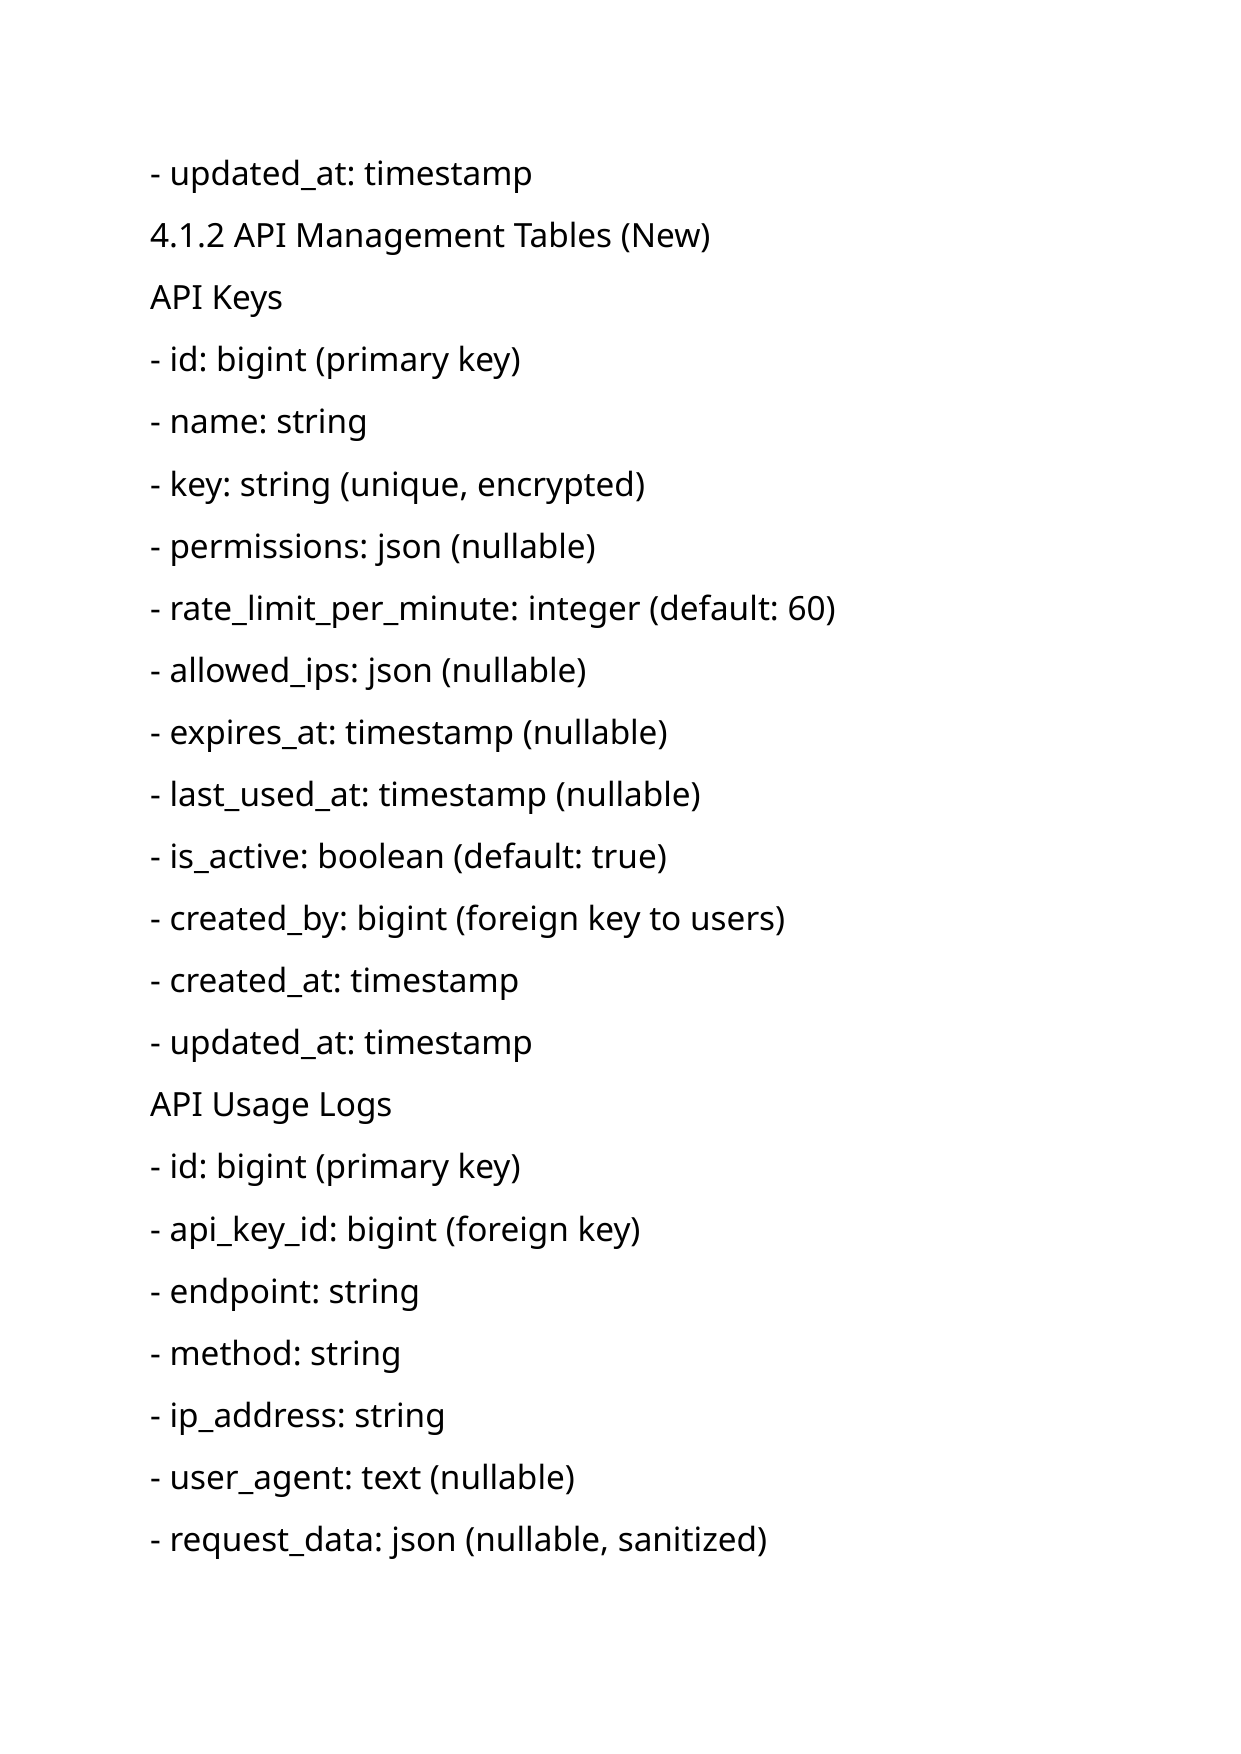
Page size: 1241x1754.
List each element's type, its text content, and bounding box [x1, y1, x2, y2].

text API Usage Logs [150, 1081, 1090, 1127]
text - updated_at: timestamp [150, 150, 1090, 195]
text - endpoint: string [150, 1267, 1090, 1313]
text - created_by: bigint (foreign key to users) [150, 895, 1090, 940]
text - is_active: boolean (default: true) [150, 833, 1090, 878]
text - ip_address: string [150, 1392, 1090, 1437]
text - permissions: json (nullable) [150, 522, 1090, 568]
text - request_data: json (nullable, sanitized) [150, 1516, 1090, 1561]
text - method: string [150, 1329, 1090, 1375]
text - allowed_ips: json (nullable) [150, 647, 1090, 692]
text - last_used_at: timestamp (nullable) [150, 771, 1090, 816]
text - created_at: timestamp [150, 957, 1090, 1002]
text API Keys [150, 274, 1090, 319]
text 4.1.2 API Management Tables (New) [150, 212, 1090, 257]
text - id: bigint (primary key) [150, 336, 1090, 382]
text - name: string [150, 398, 1090, 444]
text - expires_at: timestamp (nullable) [150, 709, 1090, 754]
text - key: string (unique, encrypted) [150, 460, 1090, 506]
text - user_agent: text (nullable) [150, 1454, 1090, 1499]
text - rate_limit_per_minute: integer (default: 60) [150, 584, 1090, 630]
text - updated_at: timestamp [150, 1019, 1090, 1064]
text - api_key_id: bigint (foreign key) [150, 1205, 1090, 1251]
text - id: bigint (primary key) [150, 1143, 1090, 1189]
